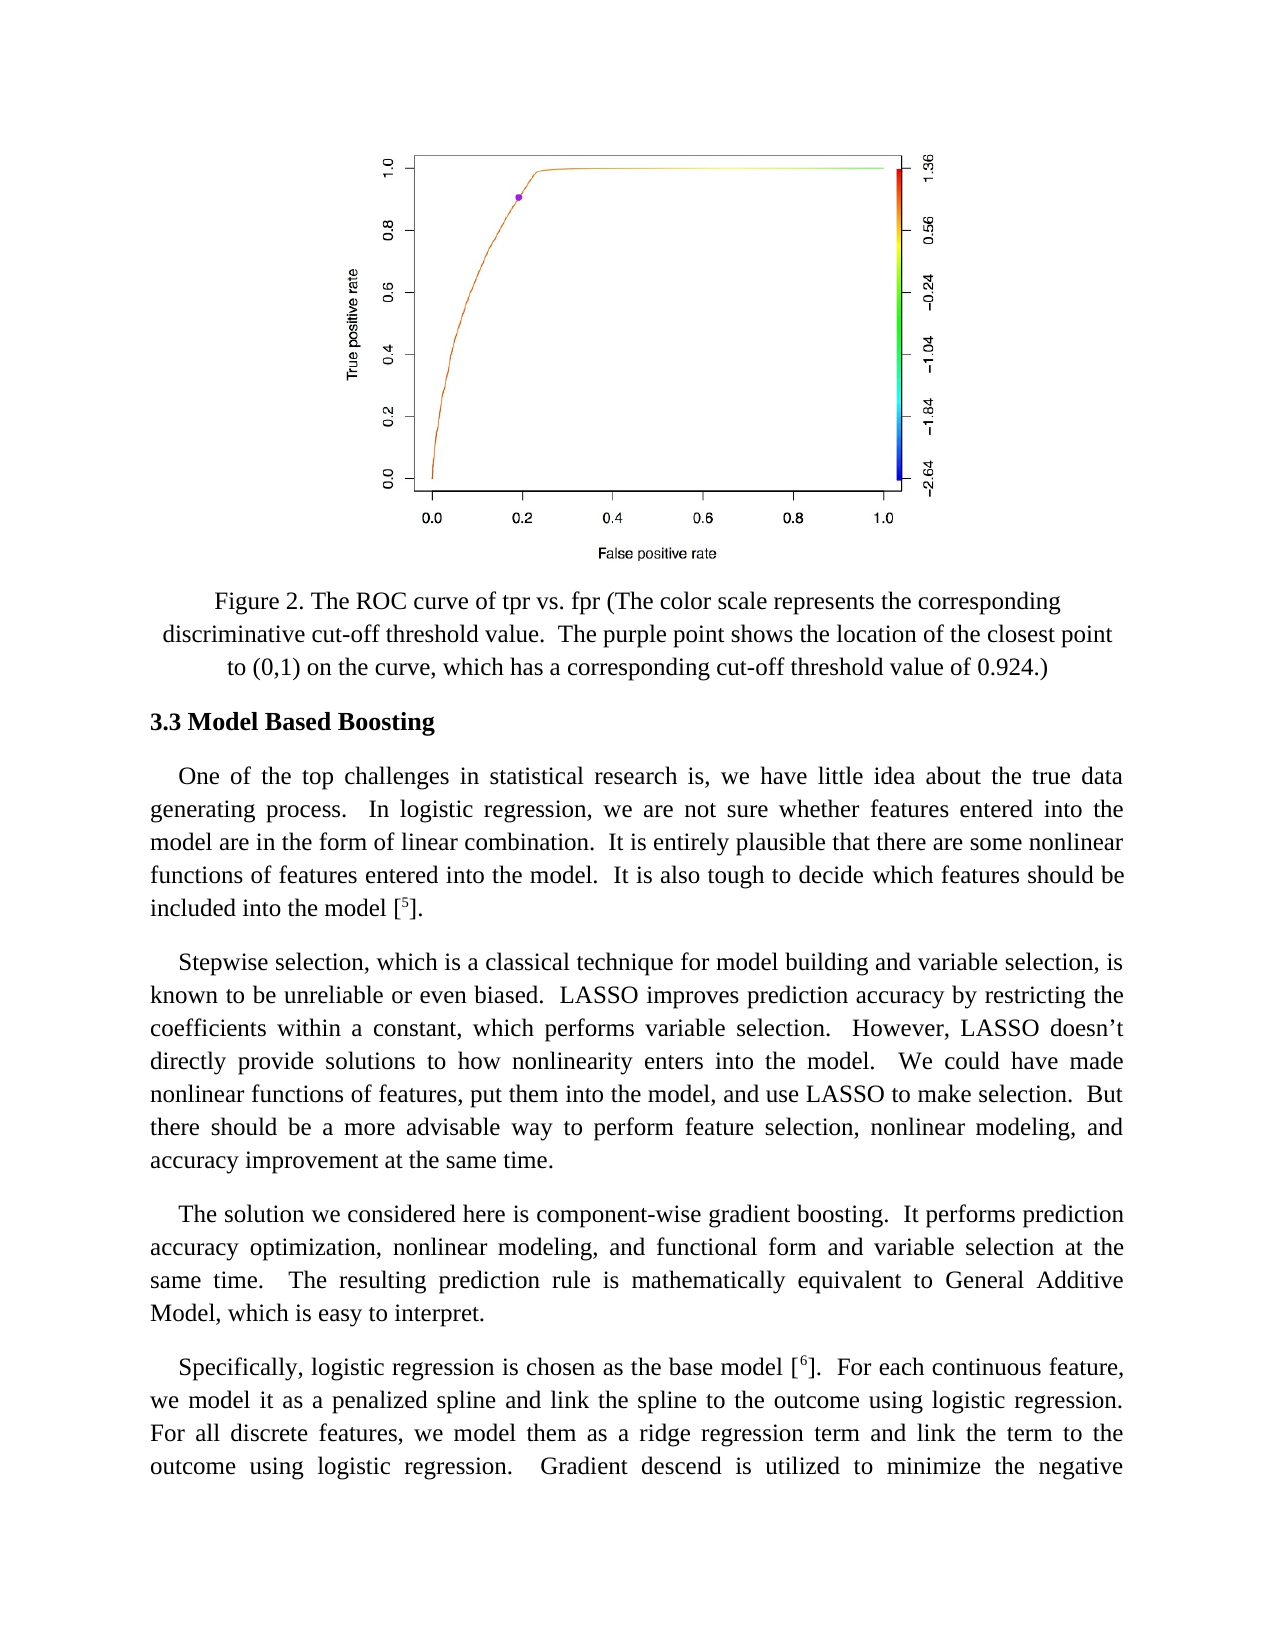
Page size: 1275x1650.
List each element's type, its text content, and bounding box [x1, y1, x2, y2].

text The solution we considered here is component-wise gradient boosting. It performs prediction accuracy optimization, nonlinear modeling, and functional form and variable selection at the same time. The resulting prediction rule is mathematically equivalent to General Additive Model, which is easy to interpret. [150, 1199, 1125, 1327]
picture [341, 150, 934, 561]
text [150, 1352, 1125, 1480]
text One of the top challenges in statistical research is, we have little idea about the true data generating process. In logistic regression, we are not sure whether features entered into the model are in the form of linear combination. It is entirely plausible that there are some nonlinear functions of features entered into the model. It is also tough to decide which features should be included into the model []. [150, 761, 1125, 922]
text 3.3 Model Based Boosting [150, 706, 1125, 736]
text Figure 2. The ROC curve of tpr vs. fpr (The color scale represents the corresponding discriminative cut-off threshold value. The purple point shows the location of the closest point to (0,1) on the curve, which has a corresponding cut-off threshold value of 0.924.) [150, 586, 1125, 681]
text Stepwise selection, which is a classical technique for model building and variable selection, is known to be unreliable or even biased. LASSO improves prediction accuracy by restricting the coefficients within a constant, which performs variable selection. However, LASSO doesn’t directly provide solutions to how nonlinearity enters into the model. We could have made nonlinear functions of features, put them into the model, and use LASSO to make selection. But there should be a more advisable way to perform feature selection, nonlinear modeling, and accuracy improvement at the same time. [150, 947, 1125, 1174]
